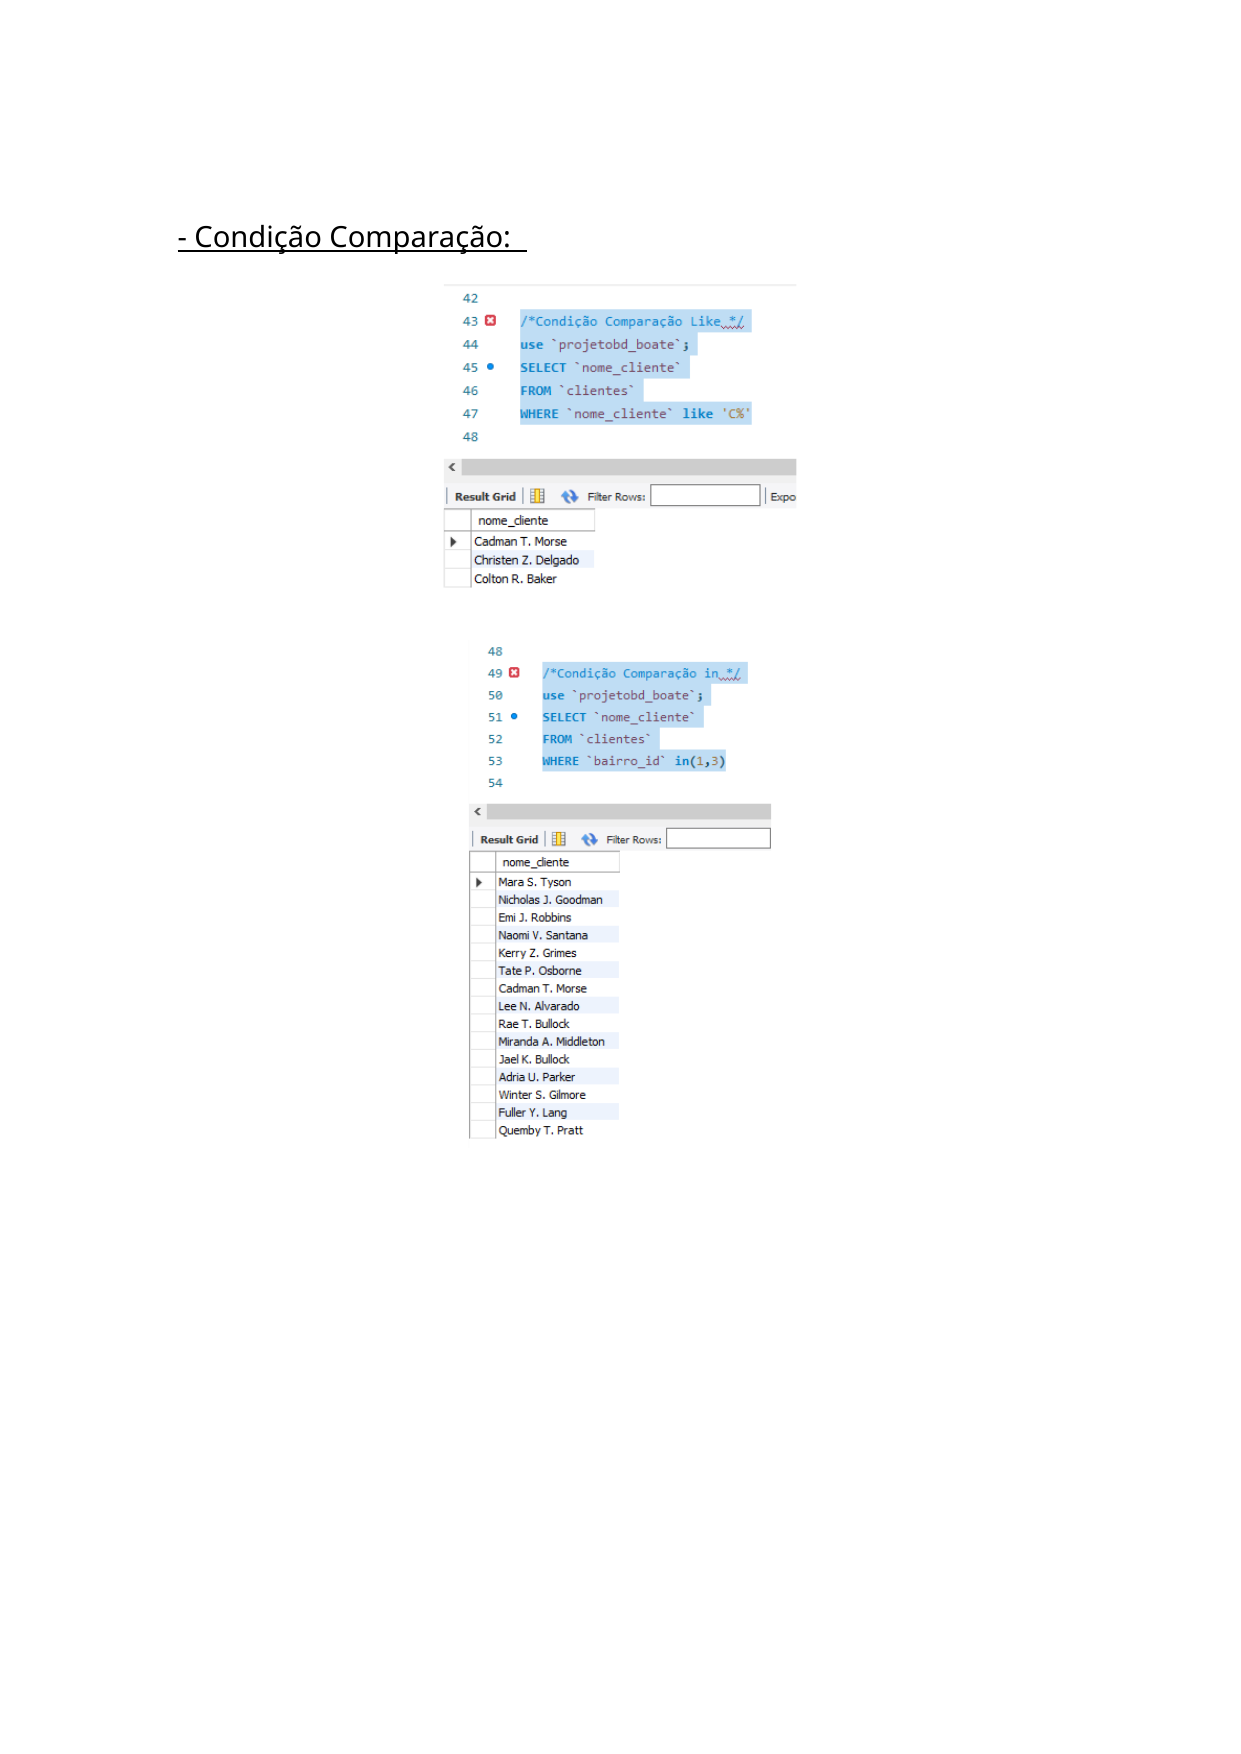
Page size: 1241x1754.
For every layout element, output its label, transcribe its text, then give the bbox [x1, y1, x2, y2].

picture [468, 640, 772, 1148]
picture [443, 284, 797, 614]
text - Condição Comparação: [177, 216, 1063, 256]
